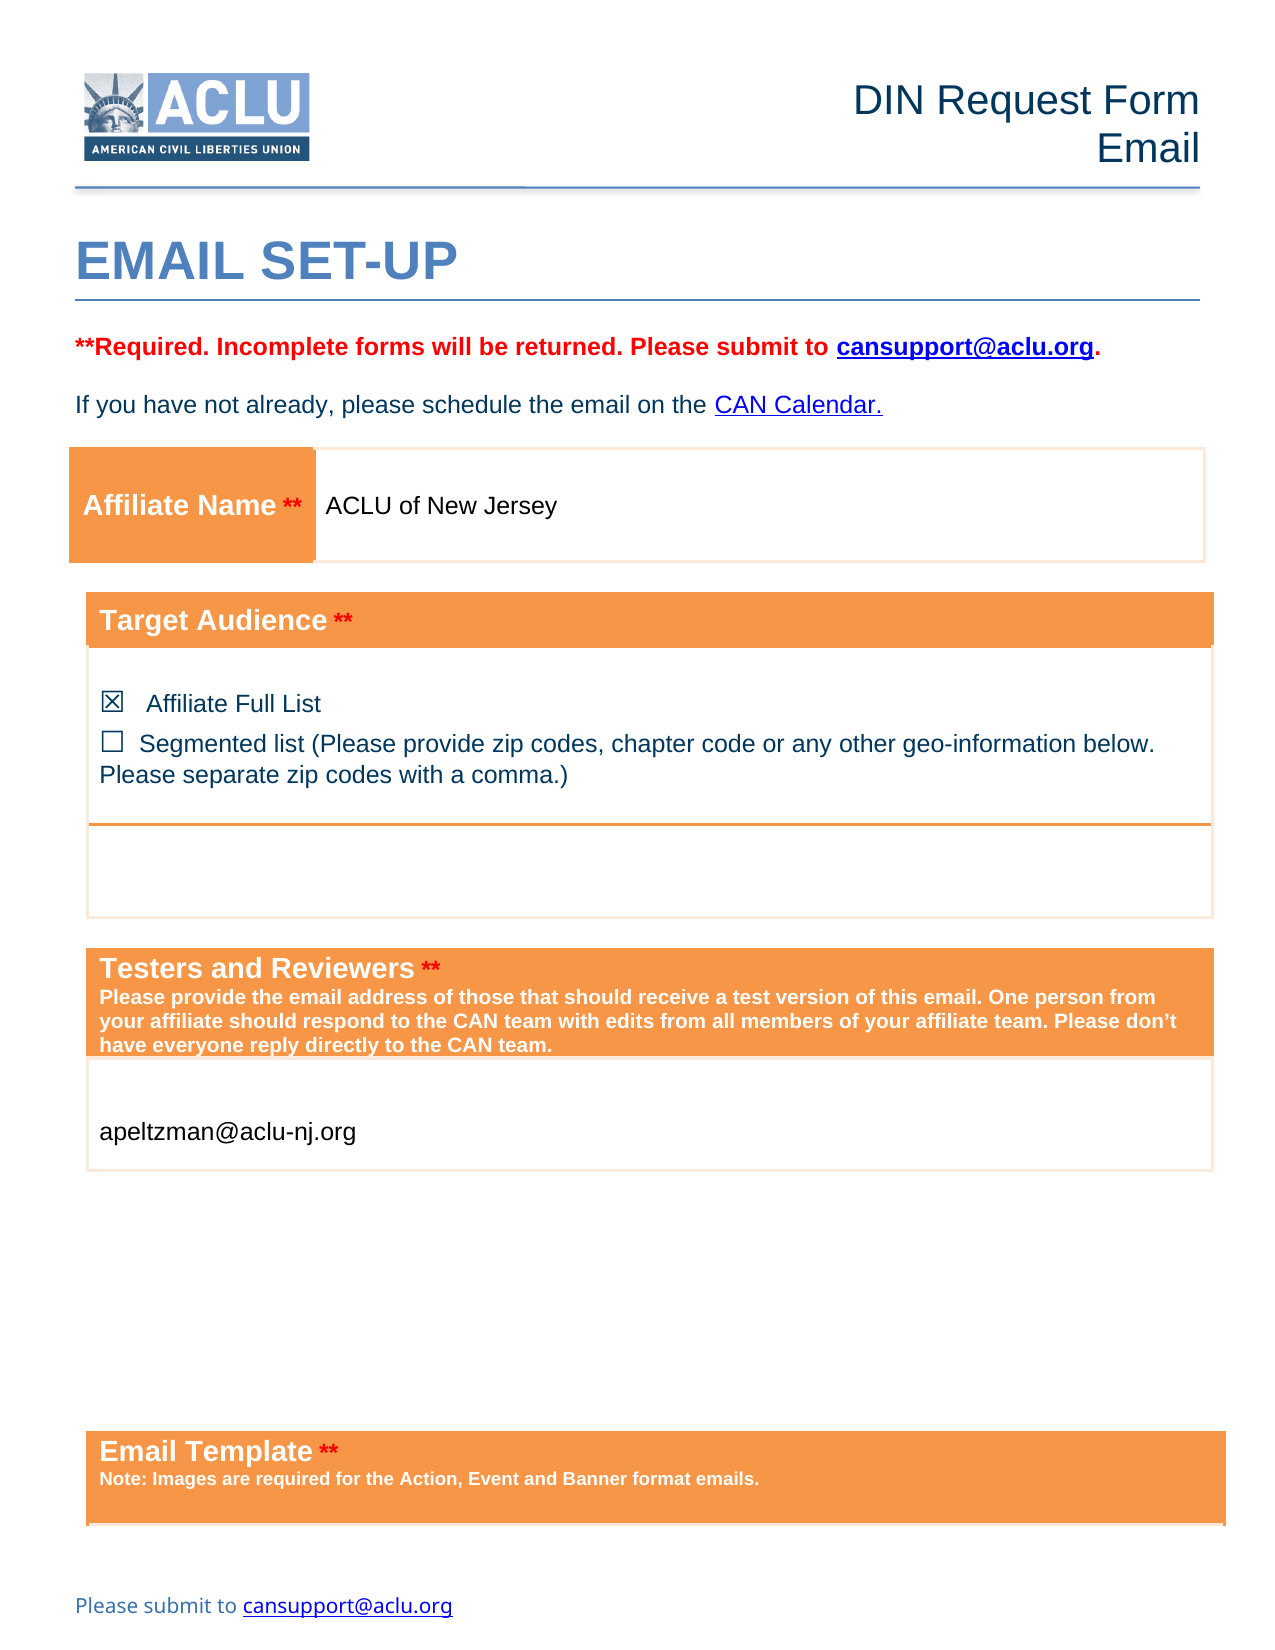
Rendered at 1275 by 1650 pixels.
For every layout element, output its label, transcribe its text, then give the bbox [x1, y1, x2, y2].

text If you have not already, please schedule the email on the CAN Calendar. [75, 390, 1200, 418]
table_cell Affiliate Full List Segmented list (Please provide zip codes, chapter code or any other geo-information below. Please separate zip codes with a comma.) [89, 648, 1211, 823]
table_header Testers and Reviewers ** Please provide the email address of those that should receive a test version of this email. One person from your affiliate should respond to the CAN team with edits from all members of your affiliate team. Please don’t have everyone reply directly to the CAN team. [89, 951, 1211, 1056]
table_cell [89, 826, 1211, 916]
text **Required. Incomplete forms will be returned. Please submit to cansupport@aclu.org. [75, 332, 1200, 361]
table_header ACLU of New Jersey [316, 450, 1203, 560]
table_header Email Template ** Note: Images are required for the Action, Event and Banner format emails. [89, 1434, 1223, 1523]
picture [84, 73, 310, 161]
title EMAIL SET-UP [75, 228, 1200, 299]
table_header Affiliate Name ** [72, 450, 313, 560]
table_cell apeltzman@aclu-nj.org [89, 1060, 1211, 1169]
table_header Target Audience ** [89, 595, 1211, 645]
